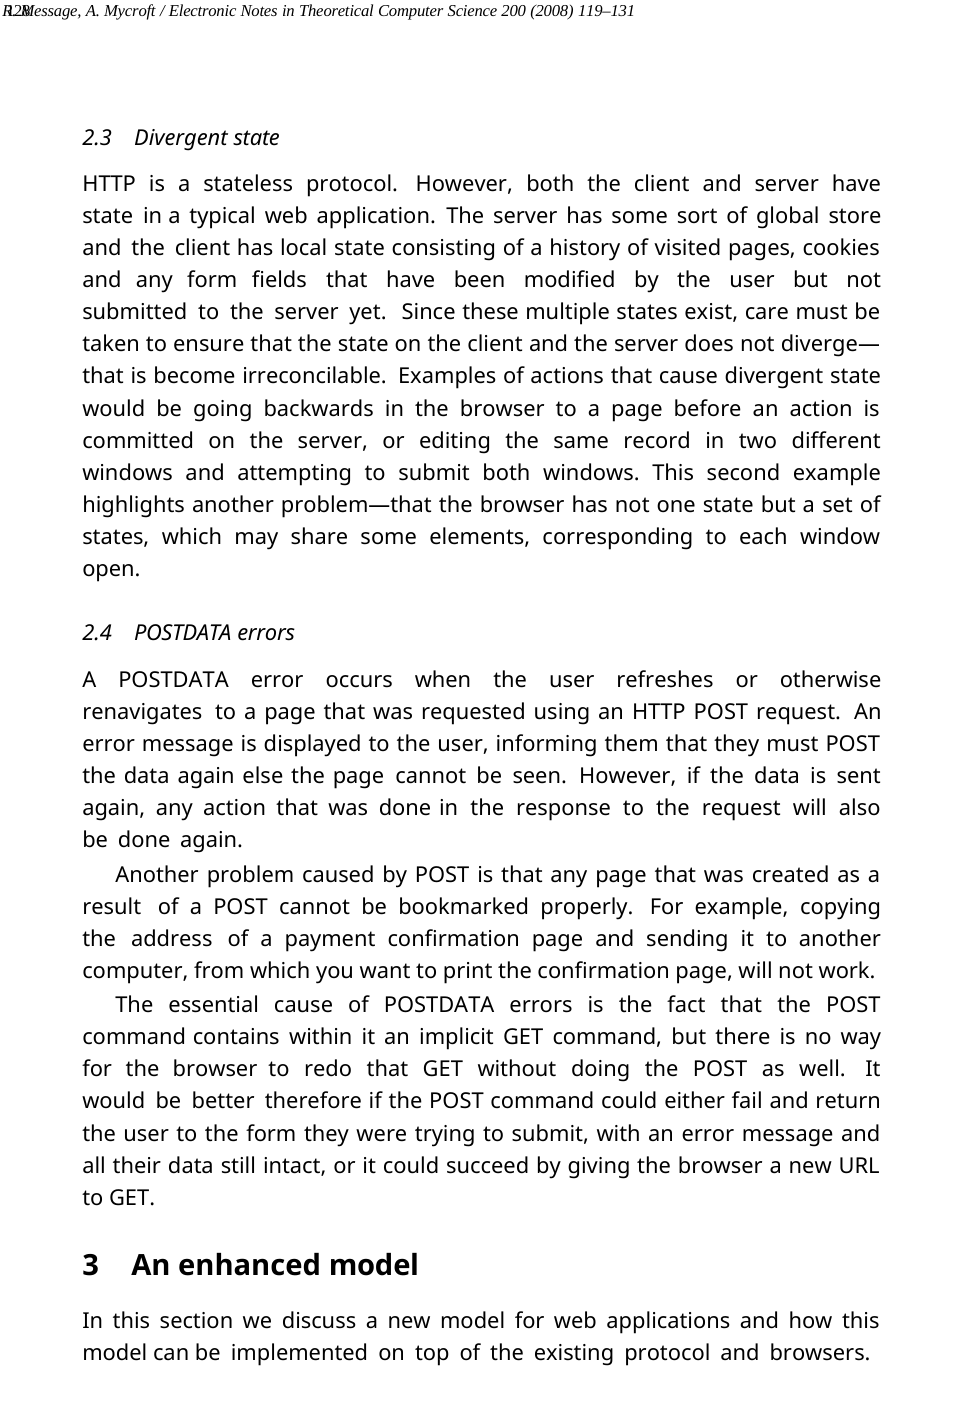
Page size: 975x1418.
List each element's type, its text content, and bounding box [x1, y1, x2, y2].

text Another problem caused by POST is that any page that was created as a result of a POST cannot be bookmarked properly. For example, copying the address of a payment confirmation page and sending it to another computer, from which you want to print the confirmation page, will not work. [82, 859, 882, 985]
list Divergent state [82, 122, 904, 151]
text A POSTDATA error occurs when the user refreshes or otherwise renavigates to a page that was requested using an HTTP POST request. An error message is displayed to the user, informing them that they must POST the data again else the page cannot be seen. However, if the data is sent again, any action that was done in the response to the request will also be done again. [82, 664, 881, 854]
text In this section we discuss a new model for web applications and how this model can be implemented on top of the existing protocol and browsers. [82, 1305, 881, 1367]
list POSTDATA errors [82, 617, 904, 647]
text HTTP is a stateless protocol. However, both the client and server have state in a typical web application. The server has some sort of global store and the client has local state consisting of a history of visited pages, cookies and any form fields that have been modified by the user but not submitted to the server yet. Since these multiple states exist, care must be taken to ensure that the state on the client and the server does not diverge—that is become irreconcilable. Examples of actions that cause divergent state would be going backwards in the browser to a page before an action is committed on the server, or editing the same record in two different windows and attempting to submit both windows. This second example highlights another problem—that the browser has not one state but a set of states, which may share some elements, corresponding to each window open. [82, 168, 882, 583]
text The essential cause of POSTDATA errors is the fact that the POST command contains within it an implicit GET command, but there is no way for the browser to redo that GET without doing the POST as well. It would be better therefore if the POST command could either fail and return the user to the form they were trying to submit, with an error message and all their data still intact, or it could succeed by giving the browser a new URL to GET. [82, 989, 881, 1212]
subtitle An enhanced model [82, 1244, 904, 1284]
